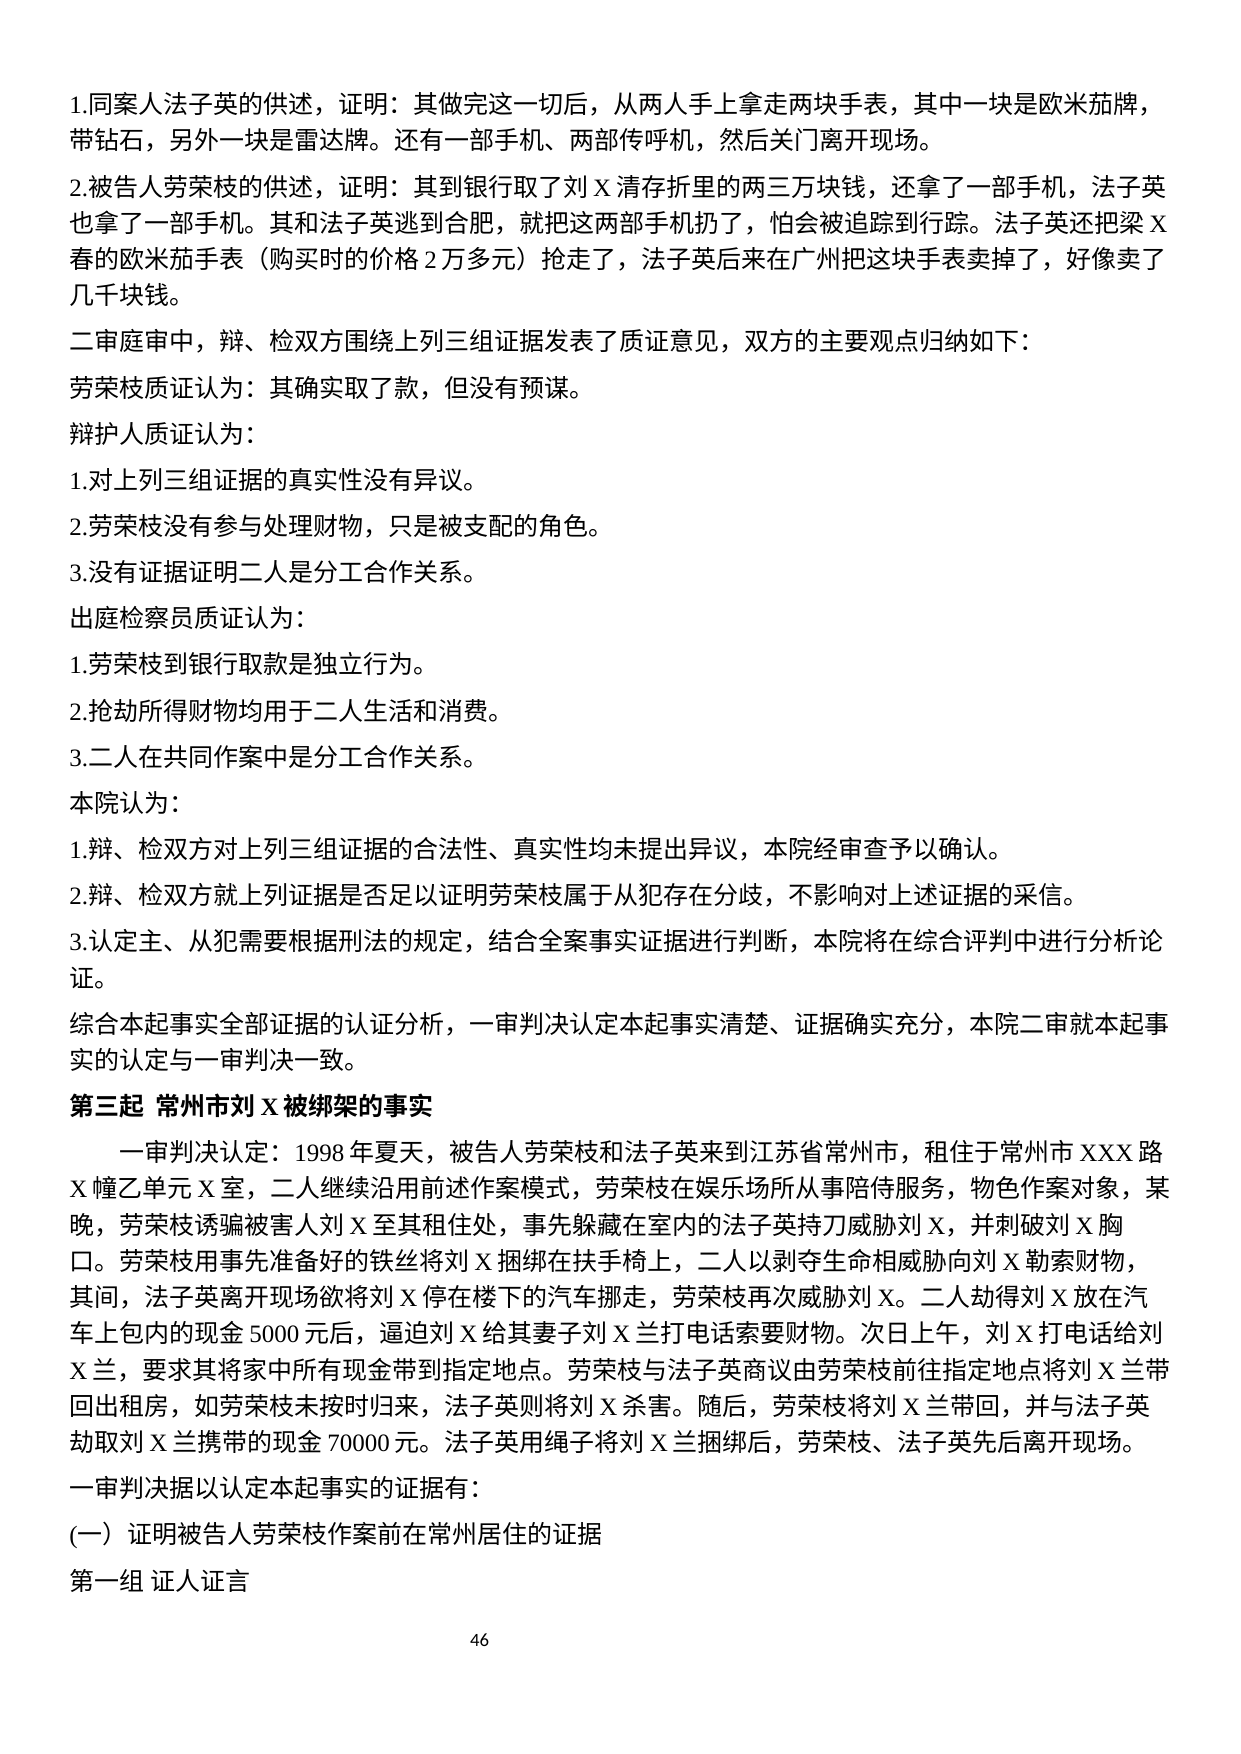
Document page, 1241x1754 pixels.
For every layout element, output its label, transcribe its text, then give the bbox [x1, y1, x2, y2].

text 2.劳荣枝没有参与处理财物，只是被支配的角色。 [69, 506, 1171, 543]
text 2.被告人劳荣枝的供述，证明：其到银行取了刘X清存折里的两三万块钱，还拿了一部手机，法子英也拿了一部手机。其和法子英逃到合肥，就把这两部手机扔了，怕会被追踪到行踪。法子英还把梁X春的欧米茄手表（购买时的价格2万多元）抢走了，法子英后来在广州把这块手表卖掉了，好像卖了几千块钱。 [69, 167, 1171, 312]
text 辩护人质证认为： [69, 414, 1171, 450]
text 3.认定主、从犯需要根据刑法的规定，结合全案事实证据进行判断，本院将在综合评判中进行分析论证。 [69, 922, 1171, 994]
text 一审判决认定：1998年夏天，被告人劳荣枝和法子英来到江苏省常州市，租住于常州市XXX路X幢乙单元X室，二人继续沿用前述作案模式，劳荣枝在娱乐场所从事陪侍服务，物色作案对象，某晚，劳荣枝诱骗被害人刘X至其租住处，事先躲藏在室内的法子英持刀威胁刘X，并刺破刘X胸口。劳荣枝用事先准备好的铁丝将刘X捆绑在扶手椅上，二人以剥夺生命相威胁向刘X勒索财物，其间，法子英离开现场欲将刘X停在楼下的汽车挪走，劳荣枝再次威胁刘X。二人劫得刘X放在汽车上包内的现金5000元后，逼迫刘X给其妻子刘X兰打电话索要财物。次日上午，刘X打电话给刘X兰，要求其将家中所有现金带到指定地点。劳荣枝与法子英商议由劳荣枝前往指定地点将刘X兰带回出租房，如劳荣枝未按时归来，法子英则将刘X杀害。随后，劳荣枝将刘X兰带回，并与法子英劫取刘X兰携带的现金70000元。法子英用绳子将刘X兰捆绑后，劳荣枝、法子英先后离开现场。 [69, 1133, 1171, 1459]
text 本院认为： [69, 783, 1171, 819]
text 1.劳荣枝到银行取款是独立行为。 [69, 645, 1171, 681]
text 综合本起事实全部证据的认证分析，一审判决认定本起事实清楚、证据确实充分，本院二审就本起事实的认定与一审判决一致。 [69, 1004, 1171, 1077]
text (一）证明被告人劳荣枝作案前在常州居住的证据 [69, 1515, 1171, 1551]
text 2.抢劫所得财物均用于二人生活和消费。 [69, 691, 1171, 727]
text 第一组 证人证言 [69, 1561, 1171, 1597]
text 劳荣枝质证认为：其确实取了款，但没有预谋。 [69, 368, 1171, 404]
text 二审庭审中，辩、检双方围绕上列三组证据发表了质证意见，双方的主要观点归纳如下： [69, 322, 1171, 358]
text 1.对上列三组证据的真实性没有异议。 [69, 460, 1171, 497]
text 3.二人在共同作案中是分工合作关系。 [69, 737, 1171, 773]
text 第三起 常州市刘X被绑架的事实 [69, 1087, 1171, 1123]
text 一审判决据以认定本起事实的证据有： [69, 1469, 1171, 1505]
text 2.辩、检双方就上列证据是否足以证明劳荣枝属于从犯存在分歧，不影响对上述证据的采信。 [69, 876, 1171, 912]
text 1.辩、检双方对上列三组证据的合法性、真实性均未提出异议，本院经审查予以确认。 [69, 829, 1171, 866]
text 出庭检察员质证认为： [69, 599, 1171, 635]
text 1.同案人法子英的供述，证明：其做完这一切后，从两人手上拿走两块手表，其中一块是欧米茄牌，带钻石，另外一块是雷达牌。还有一部手机、两部传呼机，然后关门离开现场。 [69, 84, 1171, 157]
text 3.没有证据证明二人是分工合作关系。 [69, 553, 1171, 589]
